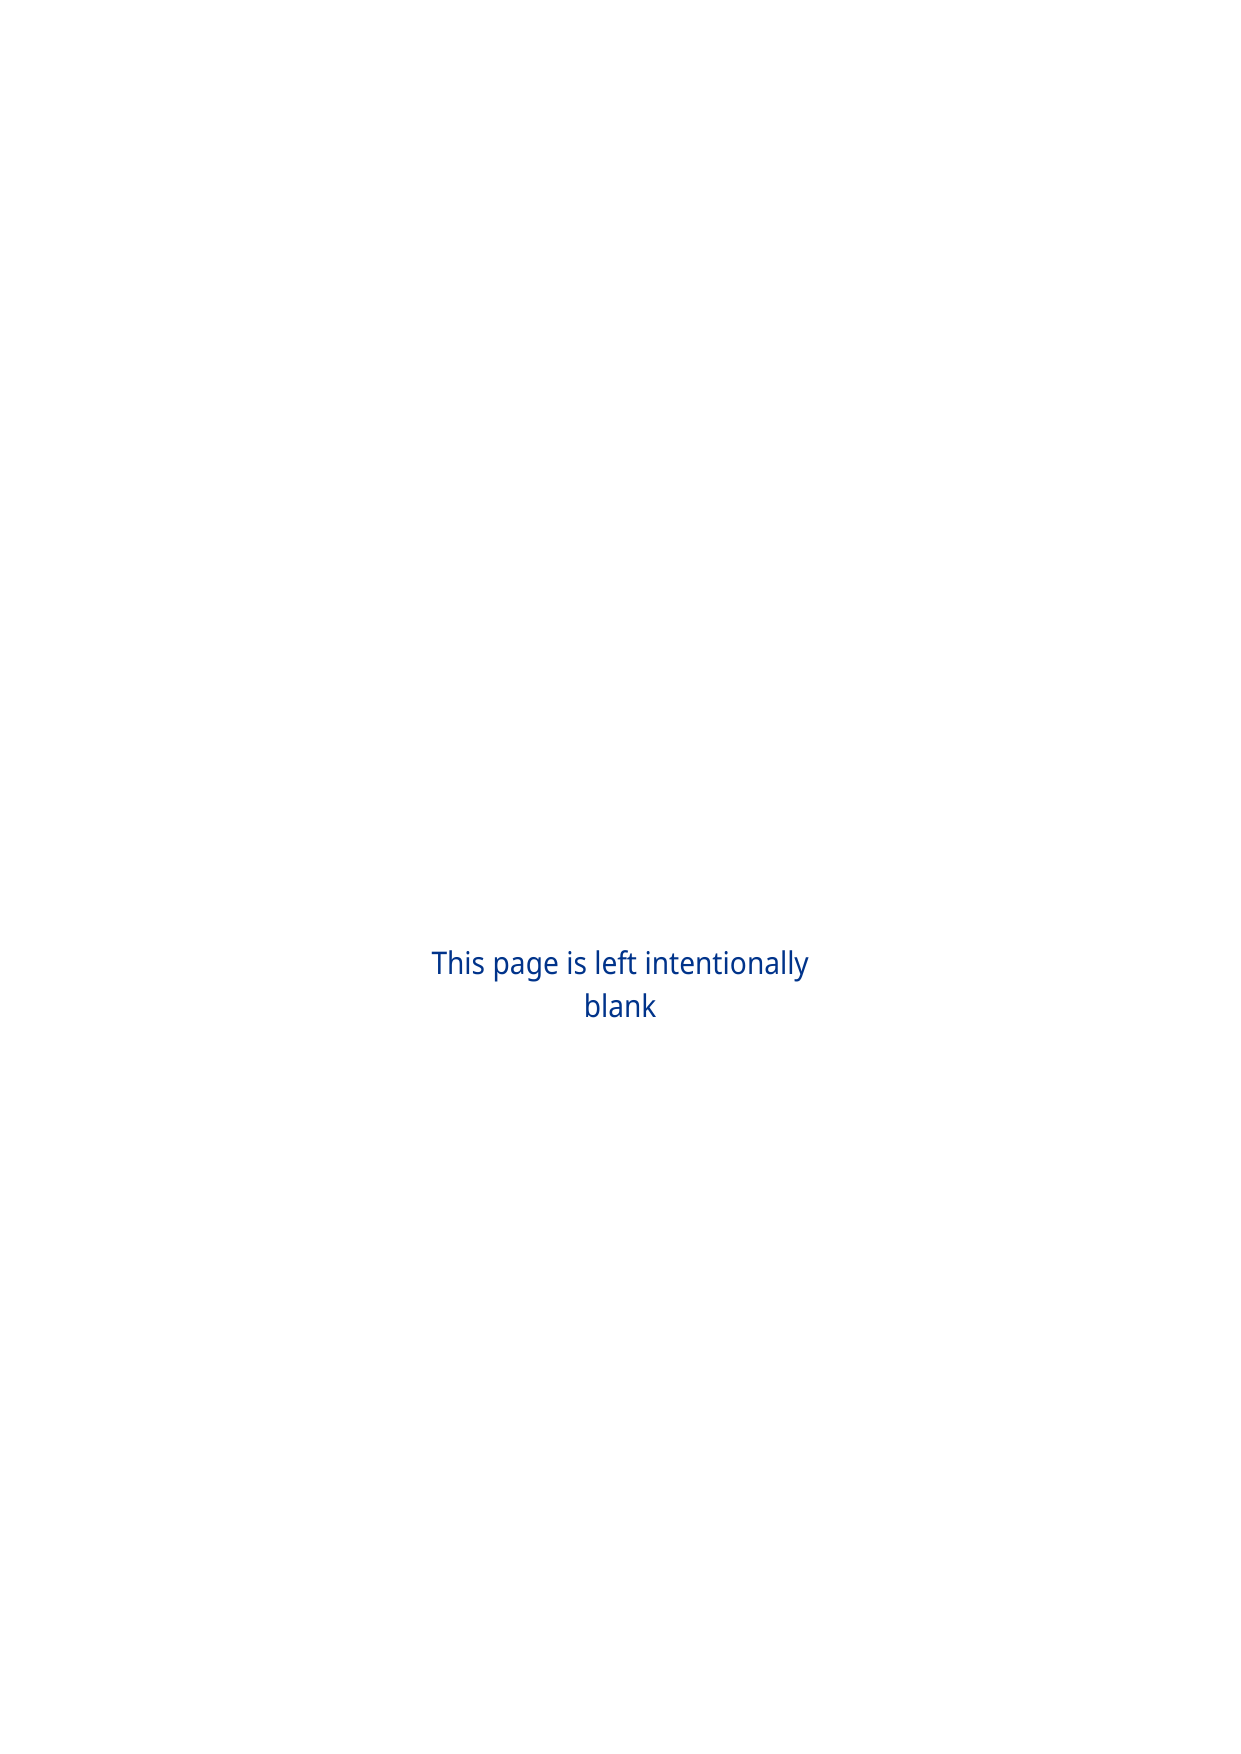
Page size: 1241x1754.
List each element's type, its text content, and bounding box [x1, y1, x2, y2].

text This page is left intentionally blank [405, 941, 836, 1026]
